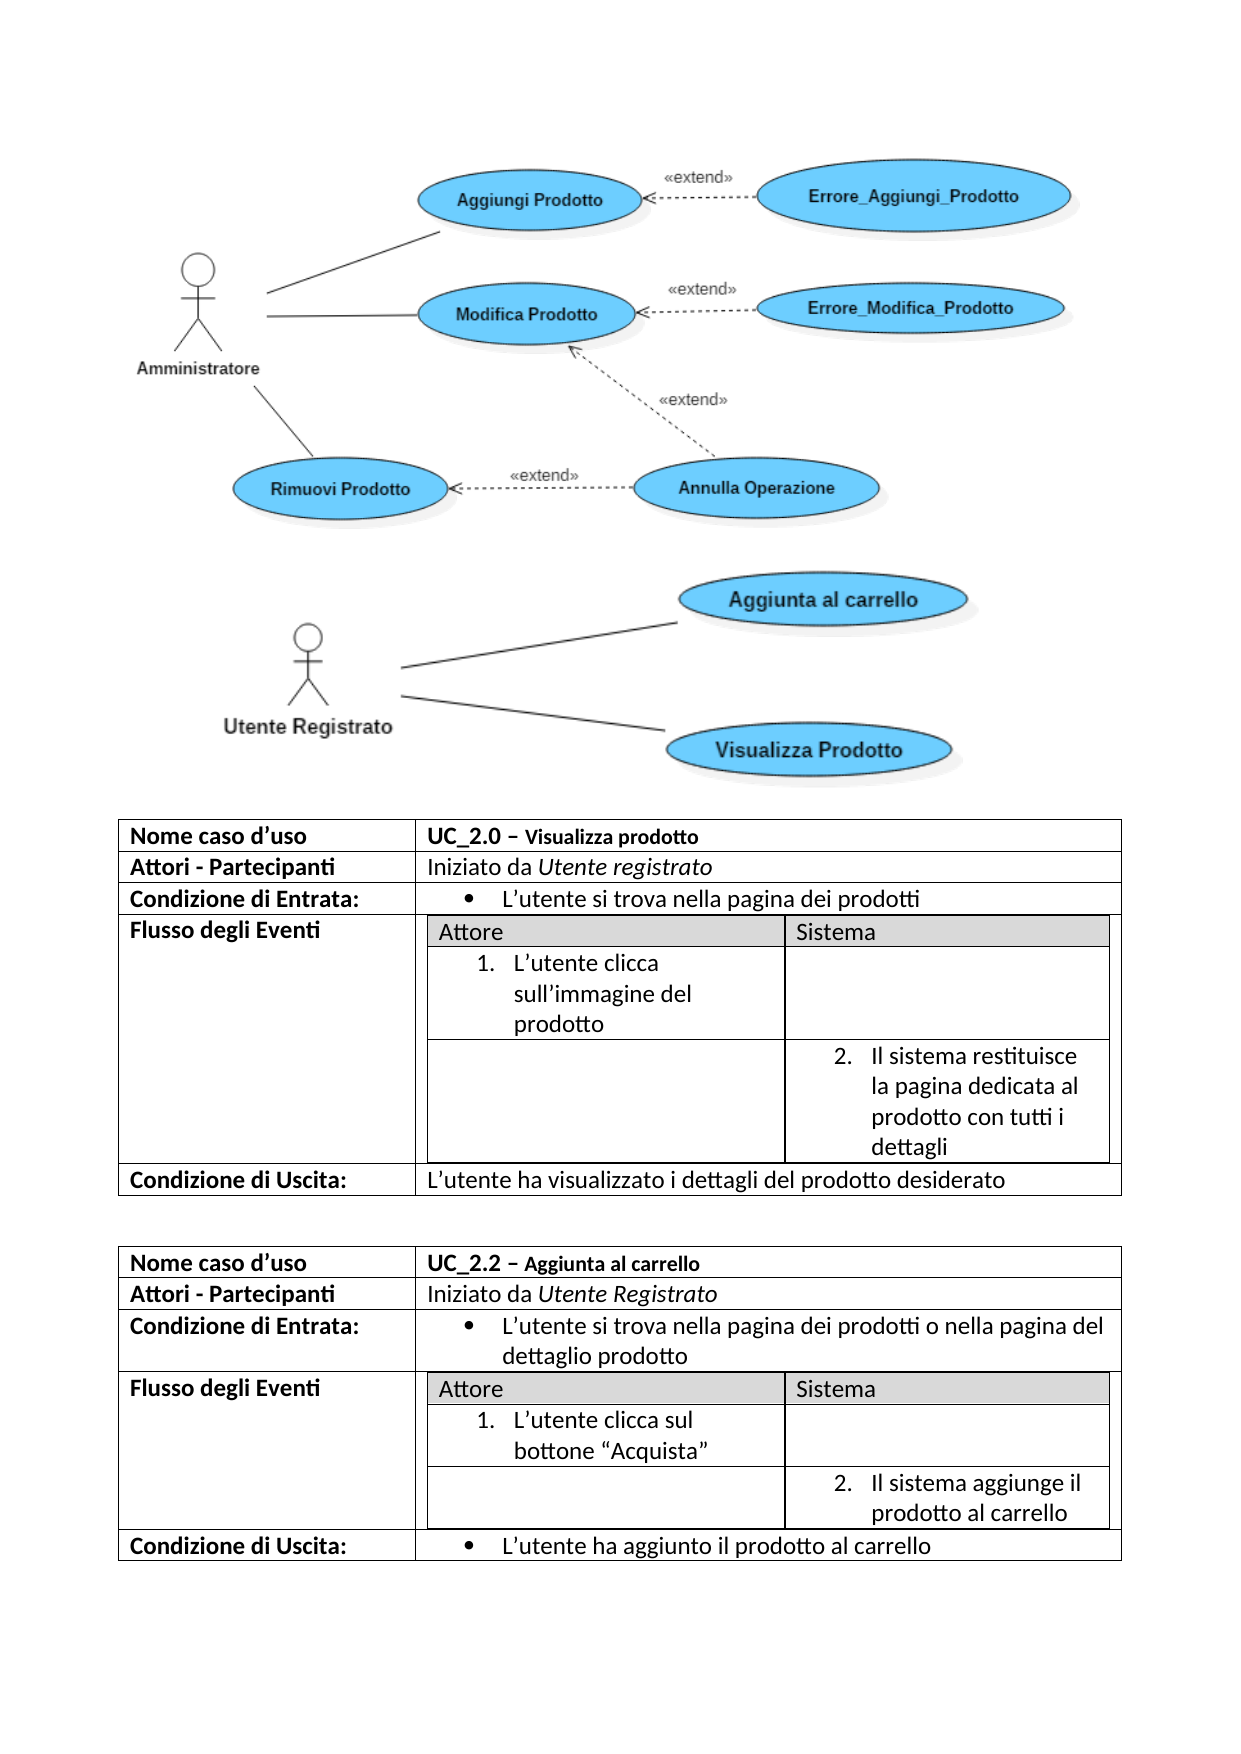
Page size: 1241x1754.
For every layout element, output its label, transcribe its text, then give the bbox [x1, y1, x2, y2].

picture [206, 557, 1030, 796]
table_cell Attori - Partecipanti [119, 852, 415, 882]
table_cell [786, 1467, 1109, 1528]
table_header Nome caso d’uso [119, 820, 415, 851]
table_cell [786, 947, 1109, 1039]
table_cell Condizione di Uscita: [119, 1164, 415, 1195]
table_cell [416, 915, 427, 1163]
table_cell [428, 947, 784, 1039]
table_cell [1110, 915, 1121, 1163]
table_cell Attori - Partecipanti [119, 1278, 415, 1309]
table_header UC_2.0 – Visualizza prodotto [416, 820, 1121, 851]
table_cell Iniziato da Utente registrato [416, 852, 1121, 882]
table_cell [428, 1467, 784, 1528]
table_cell [416, 1372, 427, 1529]
table_cell Flusso degli Eventi [119, 1372, 415, 1529]
table_cell [428, 1040, 784, 1162]
table_cell L’utente si trova nella pagina dei prodotti [416, 883, 1121, 914]
table_cell [428, 1405, 784, 1466]
table_header UC_2.2 – Aggiunta al carrello [416, 1247, 1121, 1277]
table_cell Iniziato da Utente Registrato [416, 1278, 1121, 1309]
table_header Nome caso d’uso [119, 1247, 415, 1277]
table_cell [786, 1040, 1109, 1162]
table_cell L’utente ha aggiunto il prodotto al carrello [416, 1530, 1121, 1560]
table_cell L’utente ha visualizzato i dettagli del prodotto desiderato [416, 1164, 1121, 1195]
table_cell Condizione di Entrata: [119, 1310, 415, 1371]
table_cell Flusso degli Eventi [119, 915, 415, 1163]
table_cell L’utente si trova nella pagina dei prodotti o nella pagina del dettaglio prodotto [416, 1310, 1121, 1371]
table_cell [786, 1405, 1109, 1466]
picture [118, 147, 1122, 535]
table_cell [1110, 1372, 1121, 1529]
table_cell Condizione di Uscita: [119, 1530, 415, 1560]
table_cell Condizione di Entrata: [119, 883, 415, 914]
